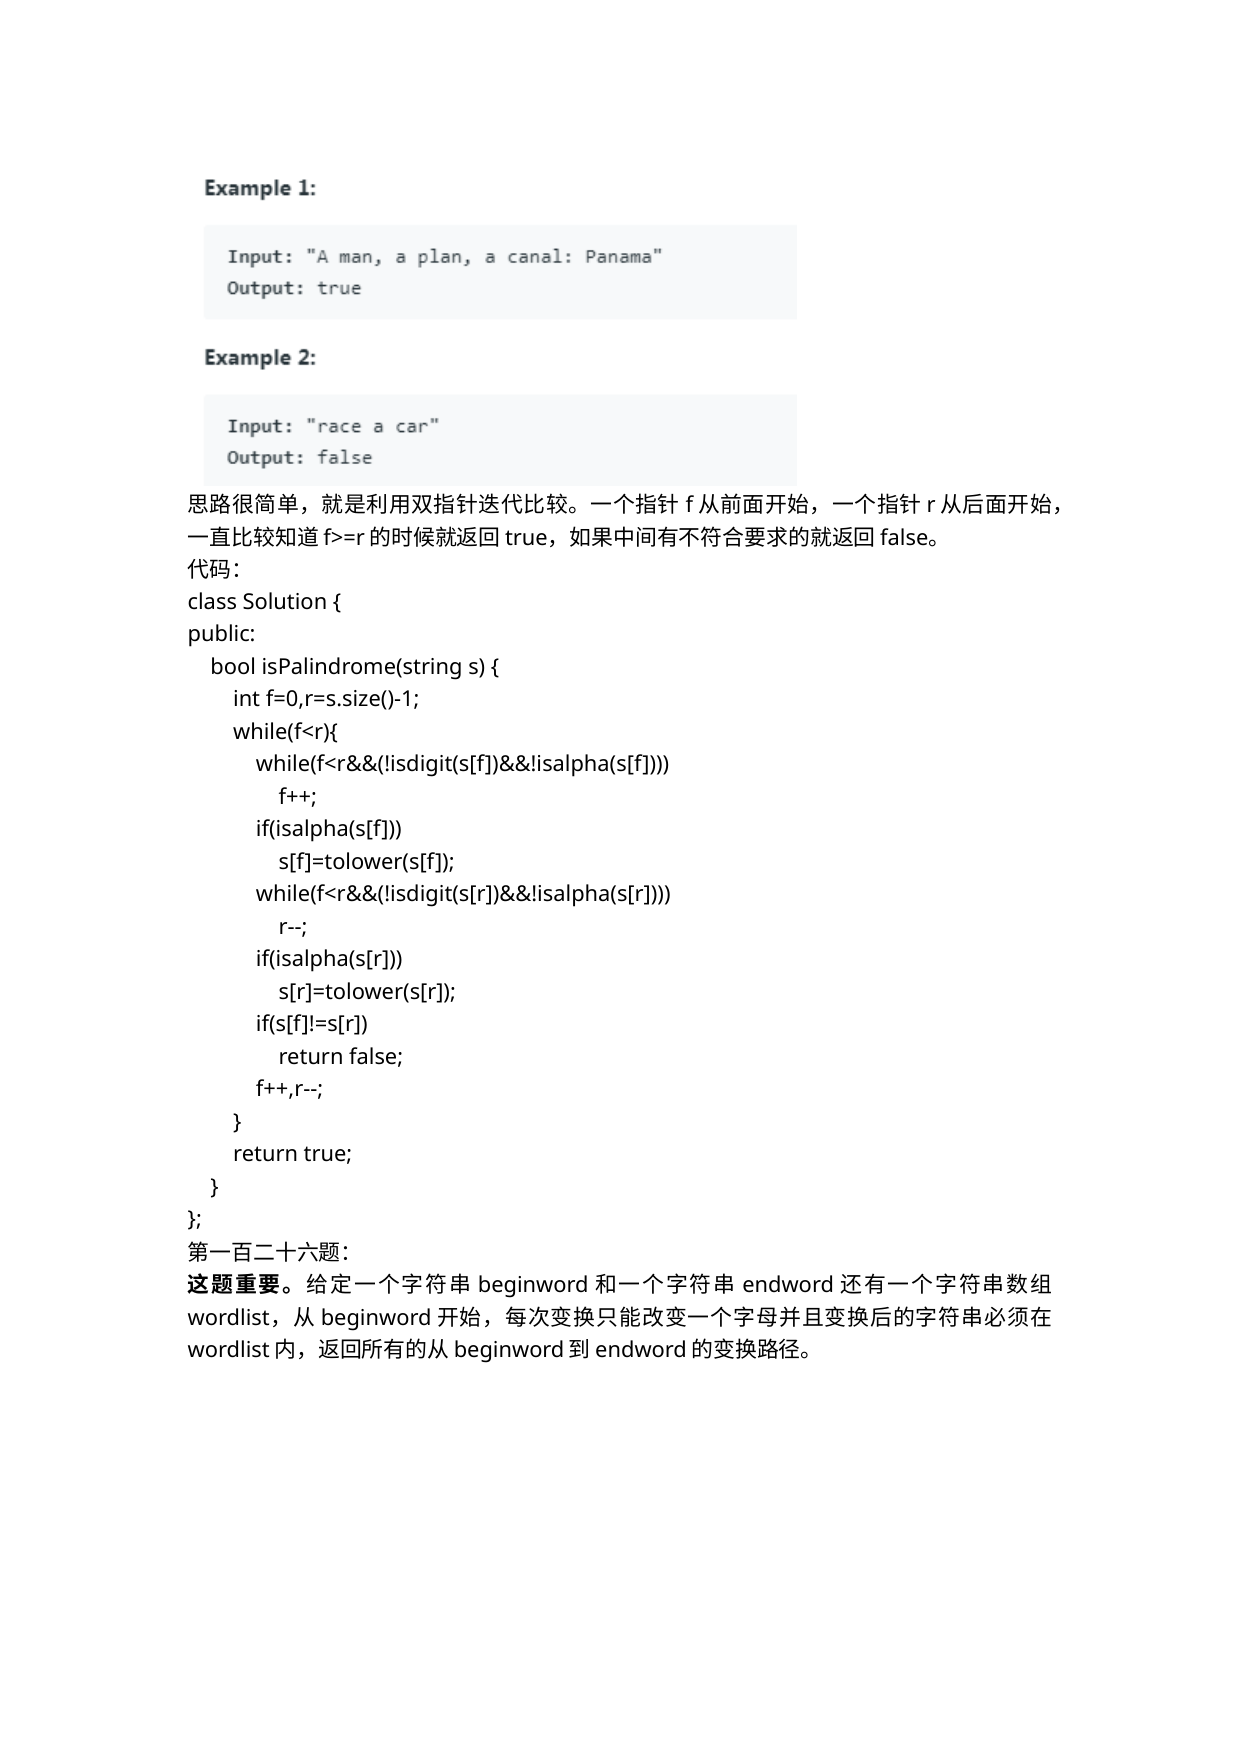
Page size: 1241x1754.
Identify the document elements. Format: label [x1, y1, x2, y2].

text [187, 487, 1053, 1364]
picture [187, 162, 797, 486]
